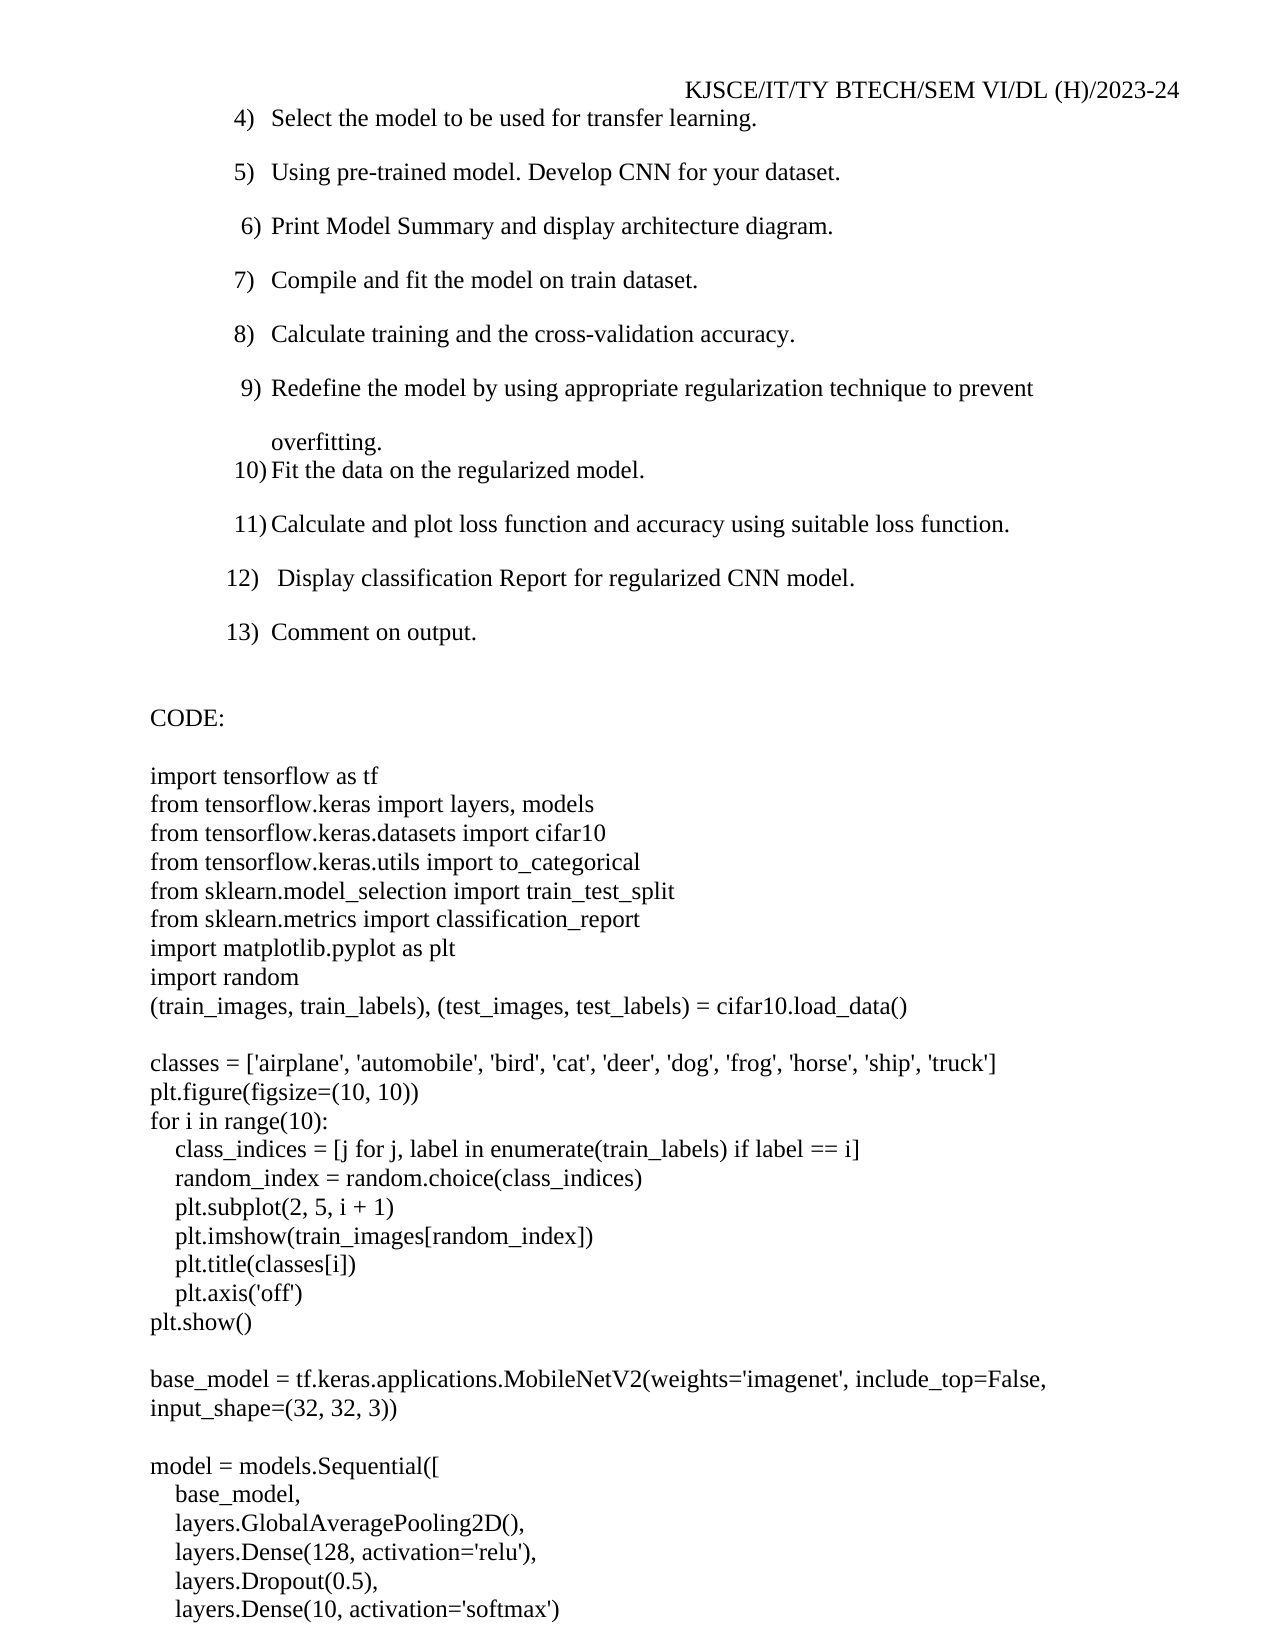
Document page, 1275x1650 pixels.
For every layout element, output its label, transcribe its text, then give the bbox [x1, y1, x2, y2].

text import tensorflow as tf [150, 761, 1211, 789]
text model = models.Sequential([ [150, 1451, 1211, 1479]
text plt.title(classes[i]) [150, 1249, 1211, 1278]
text plt.axis('off') [150, 1278, 1211, 1307]
list Calculate training and the cross-validation accuracy. [233, 319, 1211, 348]
text KJSCE/IT/TY BTECH/SEM VI/DL (H)/2023-24 [150, 75, 1179, 103]
text from sklearn.metrics import classification_report [150, 904, 1211, 933]
list Compile and fit the model on train dataset. [233, 265, 1211, 294]
list Redefine the model by using appropriate regularization technique to prevent [241, 373, 1211, 402]
list Comment on output. [226, 617, 1211, 646]
text layers.Dense(128, activation='relu'), [150, 1537, 1211, 1566]
text import random [150, 962, 1211, 991]
text plt.show() [150, 1307, 1211, 1336]
text layers.GlobalAveragePooling2D(), [150, 1508, 1211, 1537]
text from tensorflow.keras import layers, models [150, 789, 1211, 818]
text base_model, [150, 1479, 1211, 1508]
list Fit the data on the regularized model. [233, 455, 1211, 484]
text import matplotlib.pyplot as plt [150, 933, 1211, 962]
text layers.Dropout(0.5), [150, 1566, 1211, 1594]
list Print Model Summary and display architecture diagram. [241, 211, 1211, 240]
list Using pre-trained model. Develop CNN for your dataset. [233, 157, 1211, 186]
text from tensorflow.keras.utils import to_categorical [150, 847, 1211, 876]
list Calculate and plot loss function and accuracy using suitable loss function. [233, 509, 1211, 538]
text plt.subplot(2, 5, i + 1) [150, 1192, 1211, 1221]
text for i in range(10): [150, 1106, 1211, 1134]
text overfitting. [271, 427, 1211, 455]
text base_model = tf.keras.applications.MobileNetV2(weights='imagenet', include_top=False, input_shape=(32, 32, 3)) [150, 1364, 1211, 1422]
text class_indices = [j for j, label in enumerate(train_labels) if label == i] [150, 1134, 1211, 1163]
text CODE: [150, 703, 1211, 732]
text from sklearn.model_selection import train_test_split [150, 876, 1211, 904]
text classes = ['airplane', 'automobile', 'bird', 'cat', 'deer', 'dog', 'frog', 'horse', 'ship', 'truck'] [150, 1048, 1211, 1077]
text layers.Dense(10, activation='softmax') [150, 1594, 1211, 1623]
list Select the model to be used for transfer learning. [233, 103, 1211, 132]
list Display classification Report for regularized CNN model. [226, 563, 1211, 592]
text plt.figure(figsize=(10, 10)) [150, 1077, 1211, 1106]
text plt.imshow(train_images[random_index]) [150, 1221, 1211, 1249]
text (train_images, train_labels), (test_images, test_labels) = cifar10.load_data() [150, 991, 1211, 1019]
text from tensorflow.keras.datasets import cifar10 [150, 818, 1211, 847]
text random_index = random.choice(class_indices) [150, 1163, 1211, 1192]
